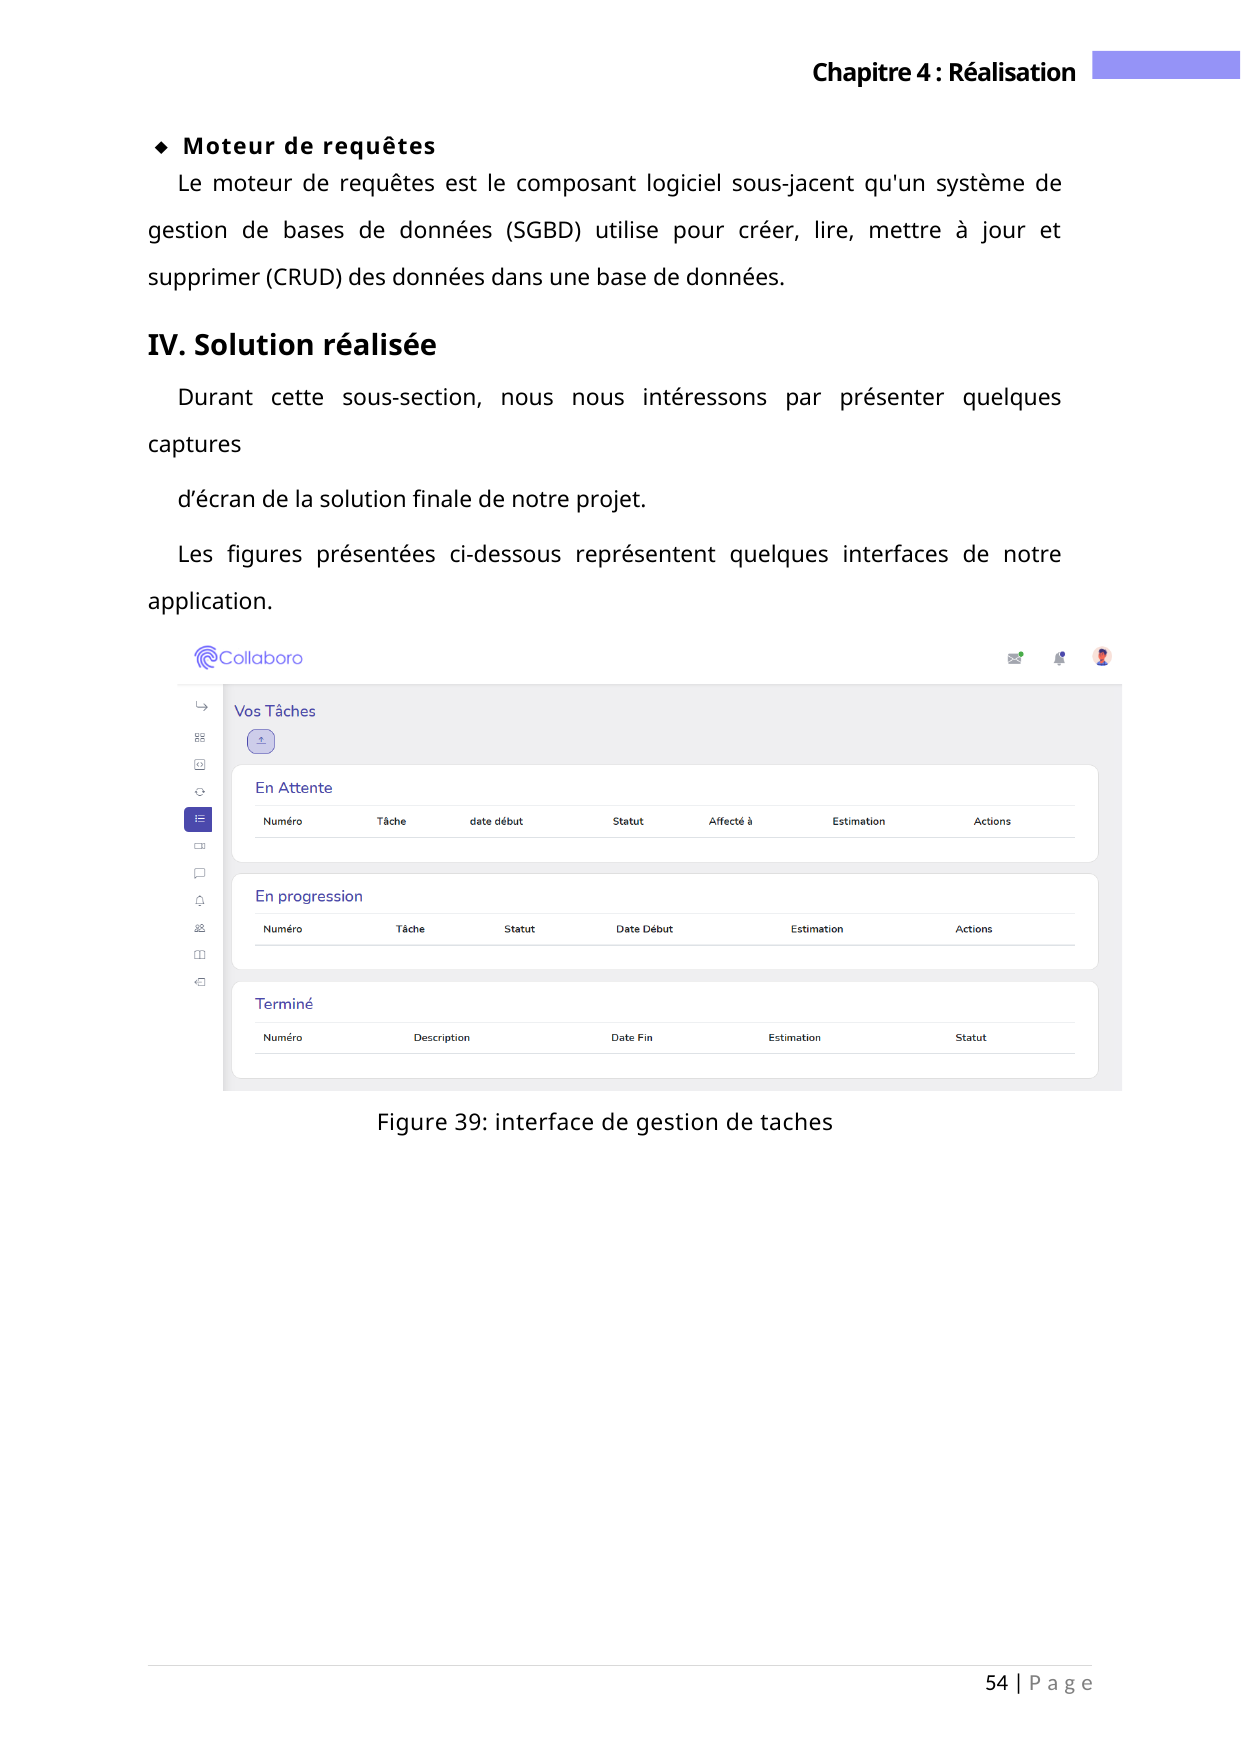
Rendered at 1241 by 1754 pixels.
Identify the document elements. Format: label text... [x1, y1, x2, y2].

text Les figures présentées ci-dessous représentent quelques interfaces de notre application. [148, 538, 1063, 616]
text Durant cette sous-section, nous nous intéressons par présenter quelques captures [148, 381, 1063, 459]
text d’écran de la solution finale de notre projet. [148, 483, 1063, 514]
picture [177, 640, 1123, 1091]
subtitle Moteur de requêtes [148, 130, 1063, 161]
list Solution réalisée [148, 325, 1092, 364]
text Le moteur de requêtes est le composant logiciel sous-jacent qu'un système de gestion de bases de données (SGBD) utilise pour créer, lire, mettre à jour et supprimer (CRUD) des données dans une base de données. [148, 167, 1063, 292]
